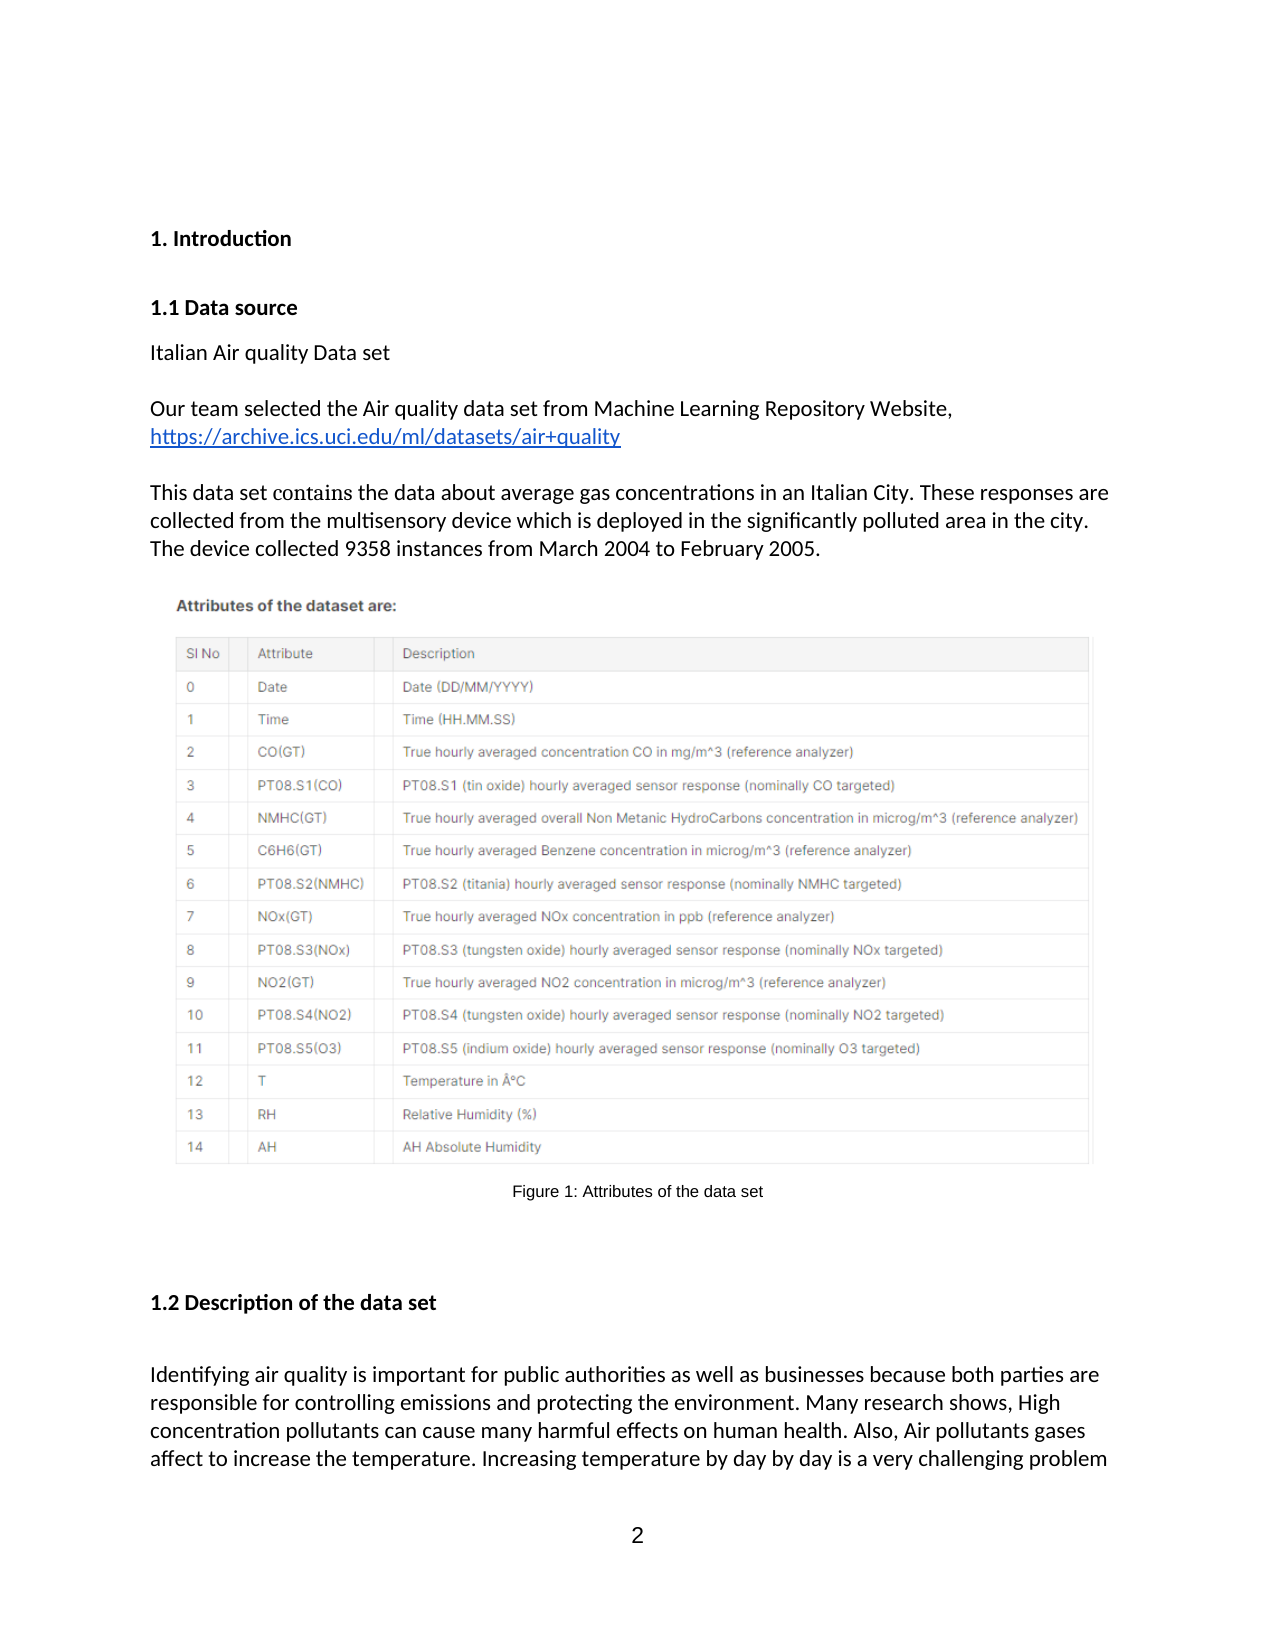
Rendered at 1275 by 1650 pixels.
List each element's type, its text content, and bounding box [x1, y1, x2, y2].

text This data set contains the data about average gas concentrations in an Italian City. These responses are collected from the multisensory device which is deployed in the significantly polluted area in the city. The device collected 9358 instances from March 2004 to February 2005. [150, 478, 1125, 562]
text Italian Air quality Data set [150, 338, 1125, 366]
text Figure 1: Attributes of the data set [150, 1182, 1125, 1201]
text Our team selected the Air quality data set from Machine Learning Repository Website, [150, 394, 1125, 422]
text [150, 1360, 1125, 1472]
text https://archive.ics.uci.edu/ml/datasets/air+quality [150, 422, 1125, 450]
subtitle 1.1 Data source [150, 293, 1125, 322]
picture [150, 590, 1125, 1182]
subtitle 1. Introduction [150, 224, 1125, 252]
subtitle 1.2 Description of the data set [150, 1288, 1125, 1316]
